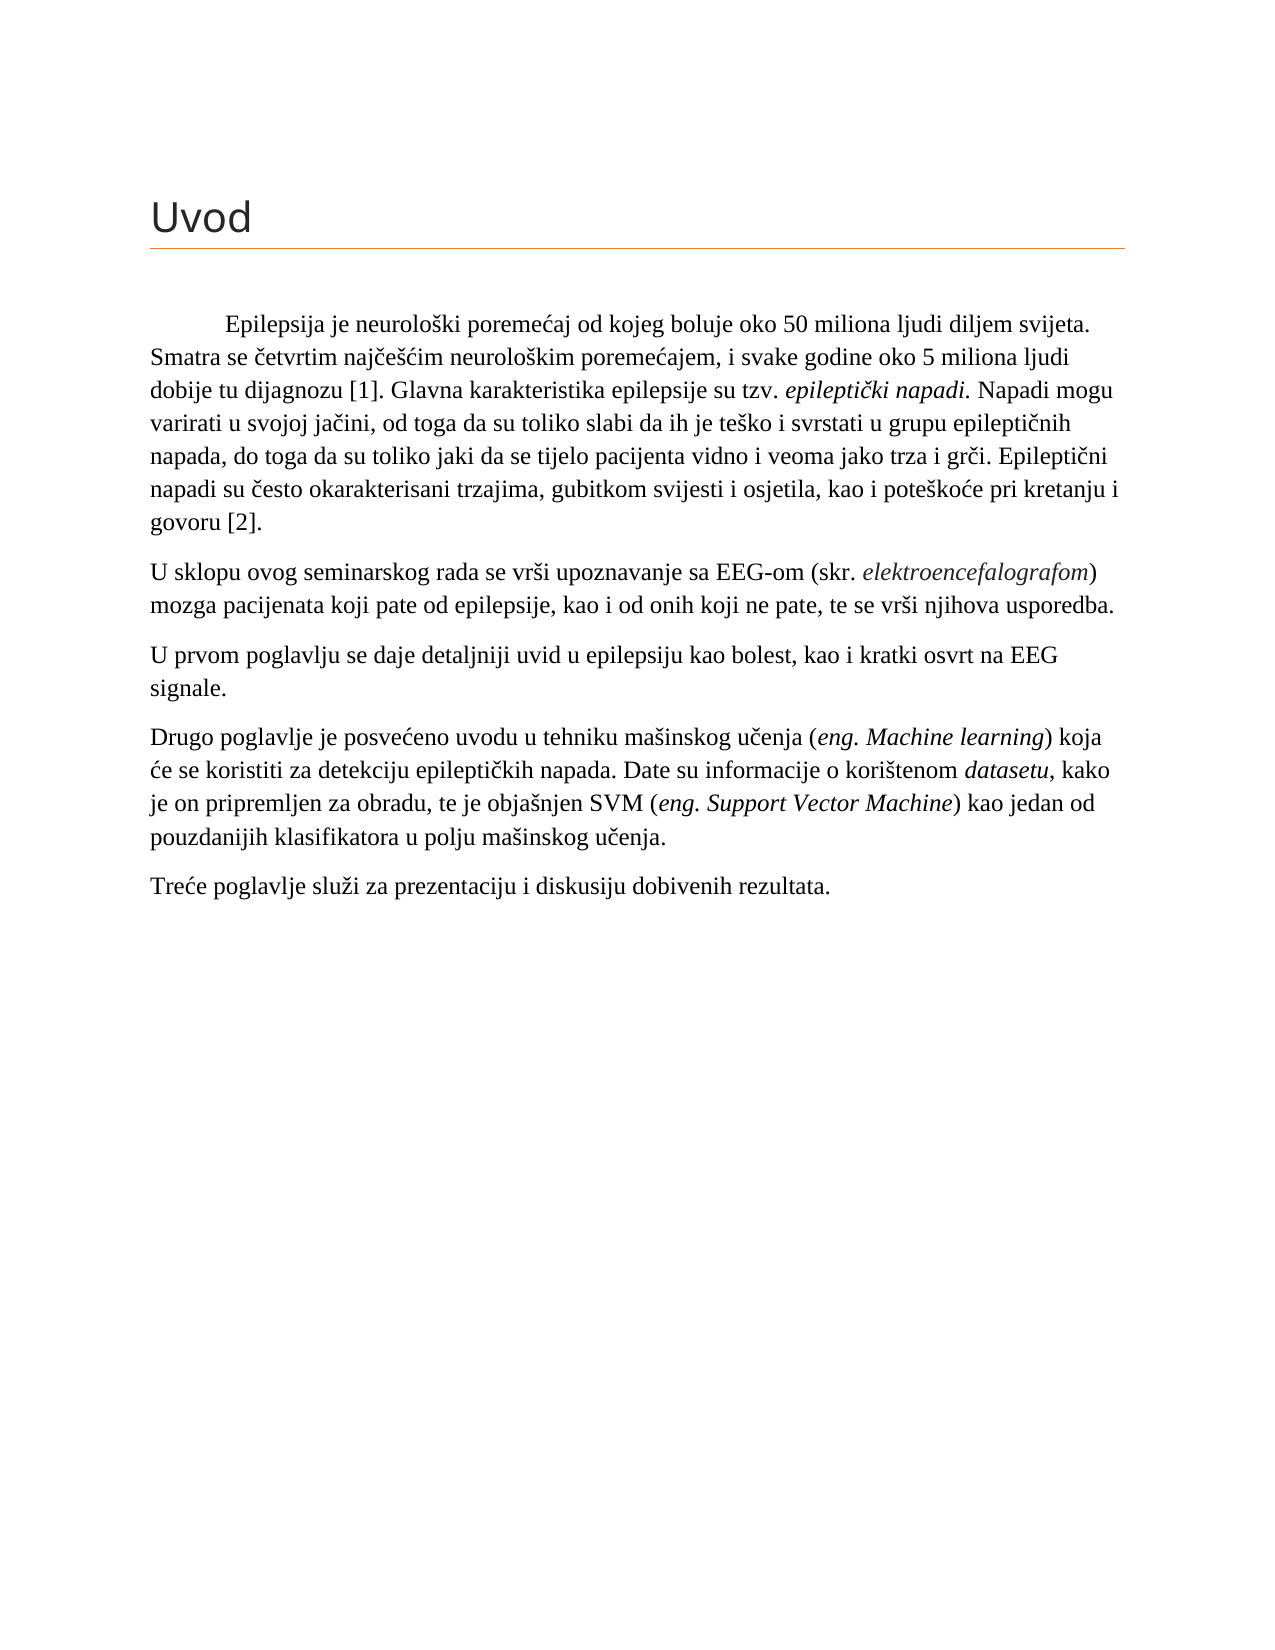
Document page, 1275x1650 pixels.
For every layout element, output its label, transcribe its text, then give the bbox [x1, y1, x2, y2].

subtitle Uvod [150, 187, 1125, 248]
text Treće poglavlje služi za prezentaciju i diskusiju dobivenih rezultata. [150, 871, 1125, 900]
text Drugo poglavlje je posvećeno uvodu u tehniku mašinskog učenja (eng. Machine learning) koja će se koristiti za detekciju epileptičkih napada. Date su informacije o korištenom datasetu, kako je on pripremljen za obradu, te je objašnjen SVM (eng. Support Vector Machine) kao jedan od pouzdanijih klasifikatora u polju mašinskog učenja. [150, 722, 1125, 850]
text U sklopu ovog seminarskog rada se vrši upoznavanje sa EEG-om (skr. elektroencefalografom) mozga pacijenata koji pate od epilepsije, kao i od onih koji ne pate, te se vrši njihova usporedba. [150, 557, 1125, 619]
text U prvom poglavlju se daje detaljniji uvid u epilepsiju kao bolest, kao i kratki osvrt na EEG signale. [150, 640, 1125, 702]
text Epilepsija je neurološki poremećaj od kojeg boluje oko 50 miliona ljudi diljem svijeta. Smatra se četvrtim najčešćim neurološkim poremećajem, i svake godine oko 5 miliona ljudi dobije tu dijagnozu [1]. Glavna karakteristika epilepsije su tzv. epileptički napadi. Napadi mogu varirati u svojoj jačini, od toga da su toliko slabi da ih je teško i svrstati u grupu epileptičnih napada, do toga da su toliko jaki da se tijelo pacijenta vidno i veoma jako trza i grči. Epileptični napadi su često okarakterisani trzajima, gubitkom svijesti i osjetila, kao i poteškoće pri kretanju i govoru [2]. [150, 309, 1125, 536]
